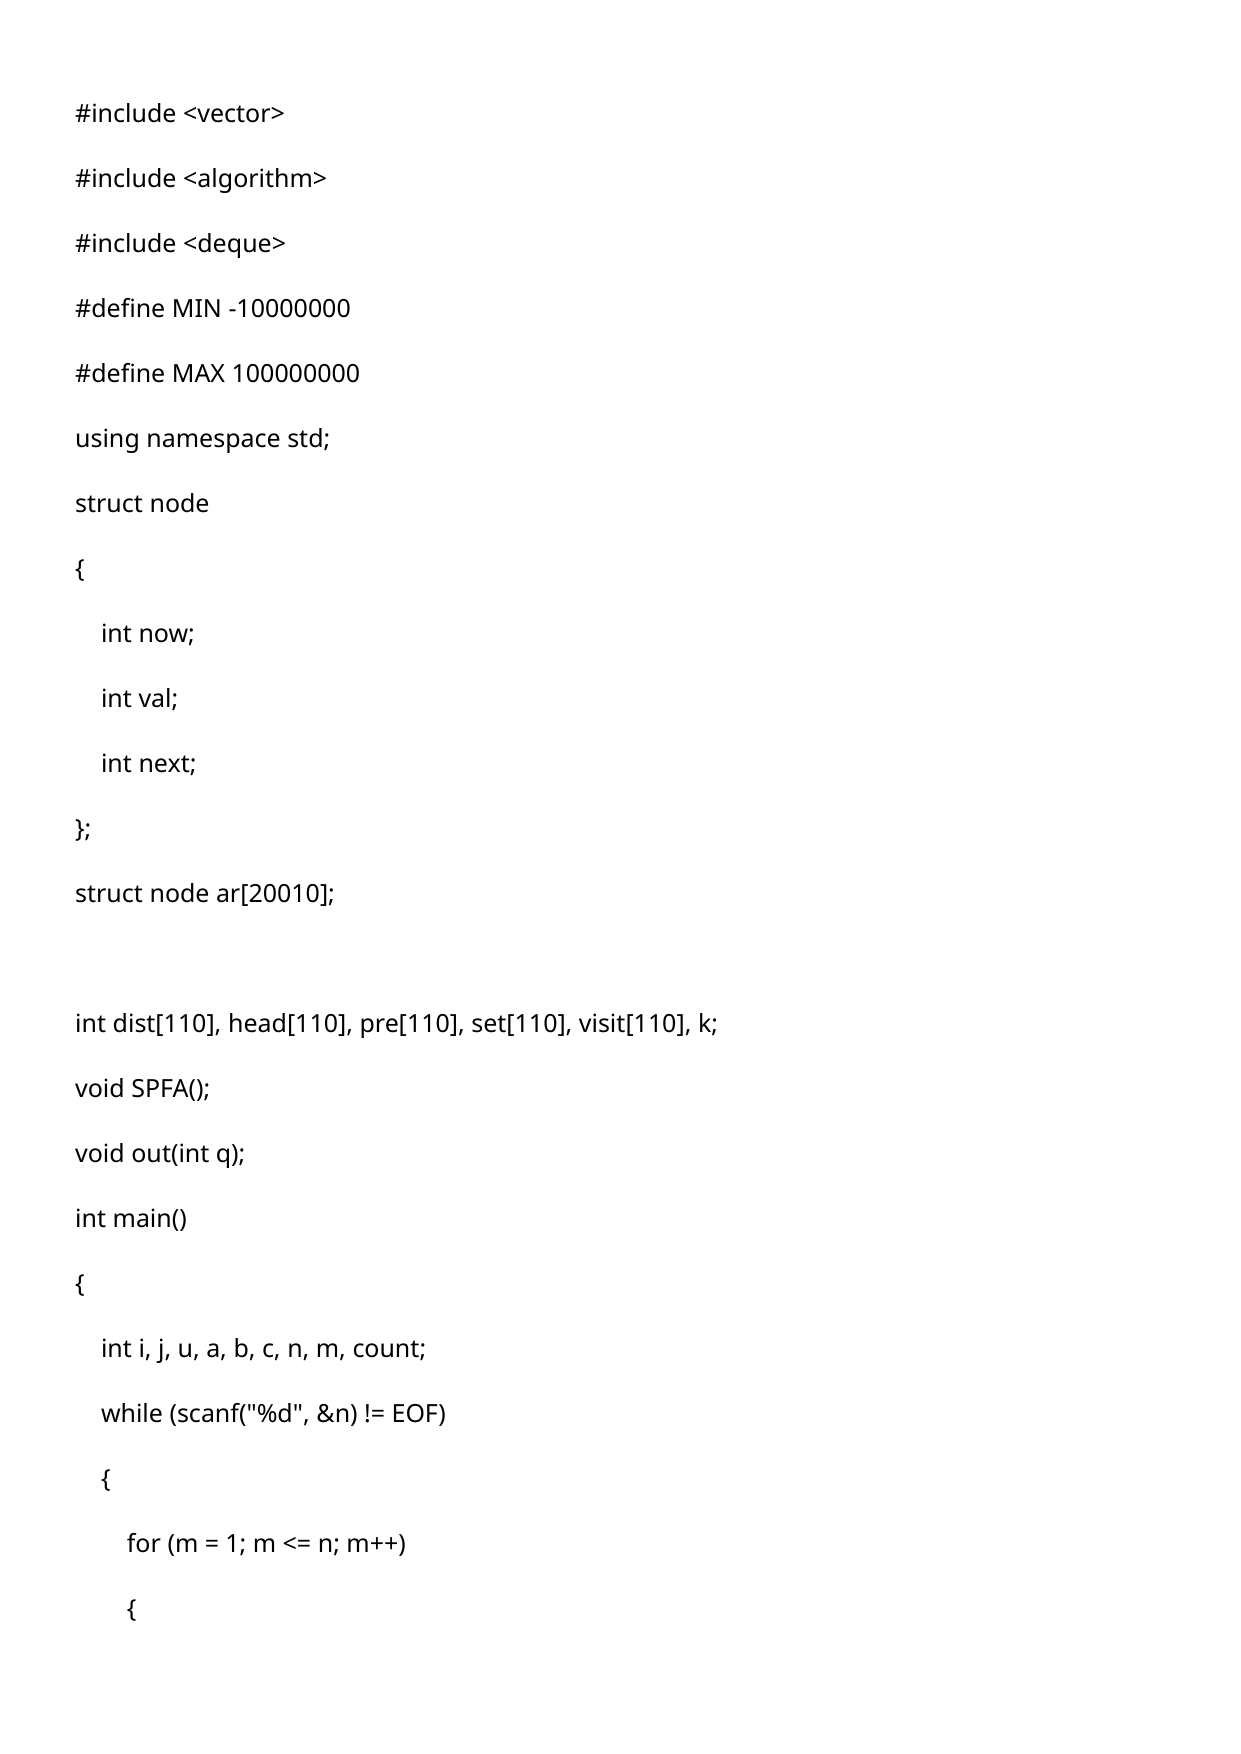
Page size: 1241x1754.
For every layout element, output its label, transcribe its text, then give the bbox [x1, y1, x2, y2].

text #include <deque> [75, 211, 1165, 276]
text int val; [75, 666, 1165, 731]
text int i, j, u, a, b, c, n, m, count; [75, 1316, 1165, 1381]
text { [75, 1446, 1165, 1511]
text #include <algorithm> [75, 146, 1165, 211]
text while (scanf("%d", &n) != EOF) [75, 1381, 1165, 1446]
text { [75, 536, 1165, 601]
text struct node ar[20010]; [75, 861, 1165, 926]
text int next; [75, 731, 1165, 796]
text int main() [75, 1186, 1165, 1251]
text struct node [75, 471, 1165, 536]
text for (m = 1; m <= n; m++) [75, 1511, 1165, 1576]
text int dist[110], head[110], pre[110], set[110], visit[110], k; [75, 991, 1165, 1056]
text { [75, 1251, 1165, 1316]
text void out(int q); [75, 1121, 1165, 1186]
text }; [75, 796, 1165, 861]
text void SPFA(); [75, 1056, 1165, 1121]
text #define MAX 100000000 [75, 341, 1165, 406]
text int now; [75, 601, 1165, 666]
text { [75, 1576, 1165, 1641]
text using namespace std; [75, 406, 1165, 471]
text #define MIN -10000000 [75, 276, 1165, 341]
text #include <vector> [75, 81, 1165, 146]
